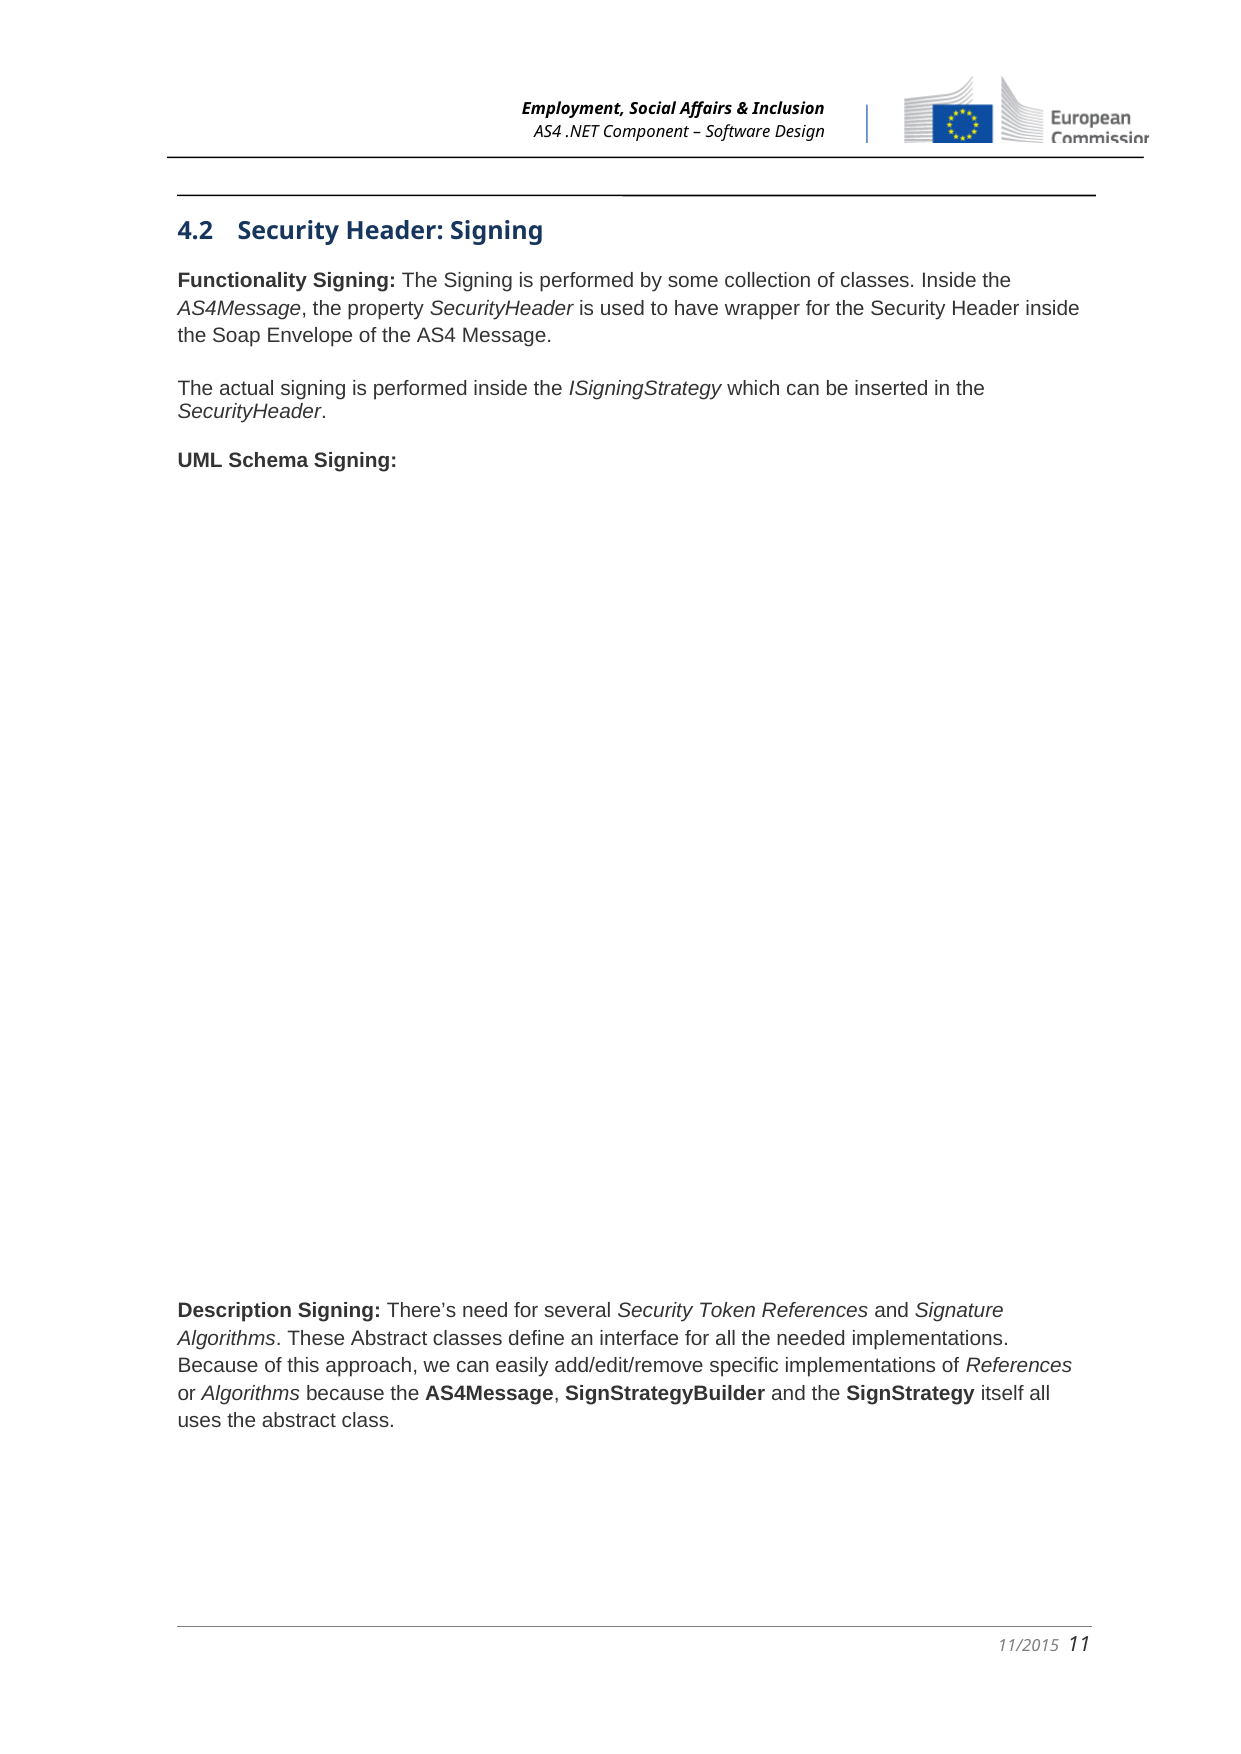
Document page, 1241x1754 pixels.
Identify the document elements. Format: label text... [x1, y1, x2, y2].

subtitle Security Header: Signing [177, 213, 1092, 247]
text Description Signing: There’s need for several Security Token References and Signature Algorithms. These Abstract classes define an interface for all the needed implementations. Because of this approach, we can easily add/edit/remove specific implementations of References or Algorithms because the AS4Message, SignStrategyBuilder and the SignStrategy itself all uses the abstract class. [177, 1298, 1092, 1432]
text UML Schema Signing: [177, 448, 1092, 472]
picture [864, 76, 1149, 141]
text Functionality Signing: The Signing is performed by some collection of classes. Inside the AS4Message, the property SecurityHeader is used to have wrapper for the Security Header inside the Soap Envelope of the AS4 Message. [177, 268, 1092, 347]
text The actual signing is performed inside the ISigningStrategy which can be inserted in the SecurityHeader. [177, 375, 1092, 423]
